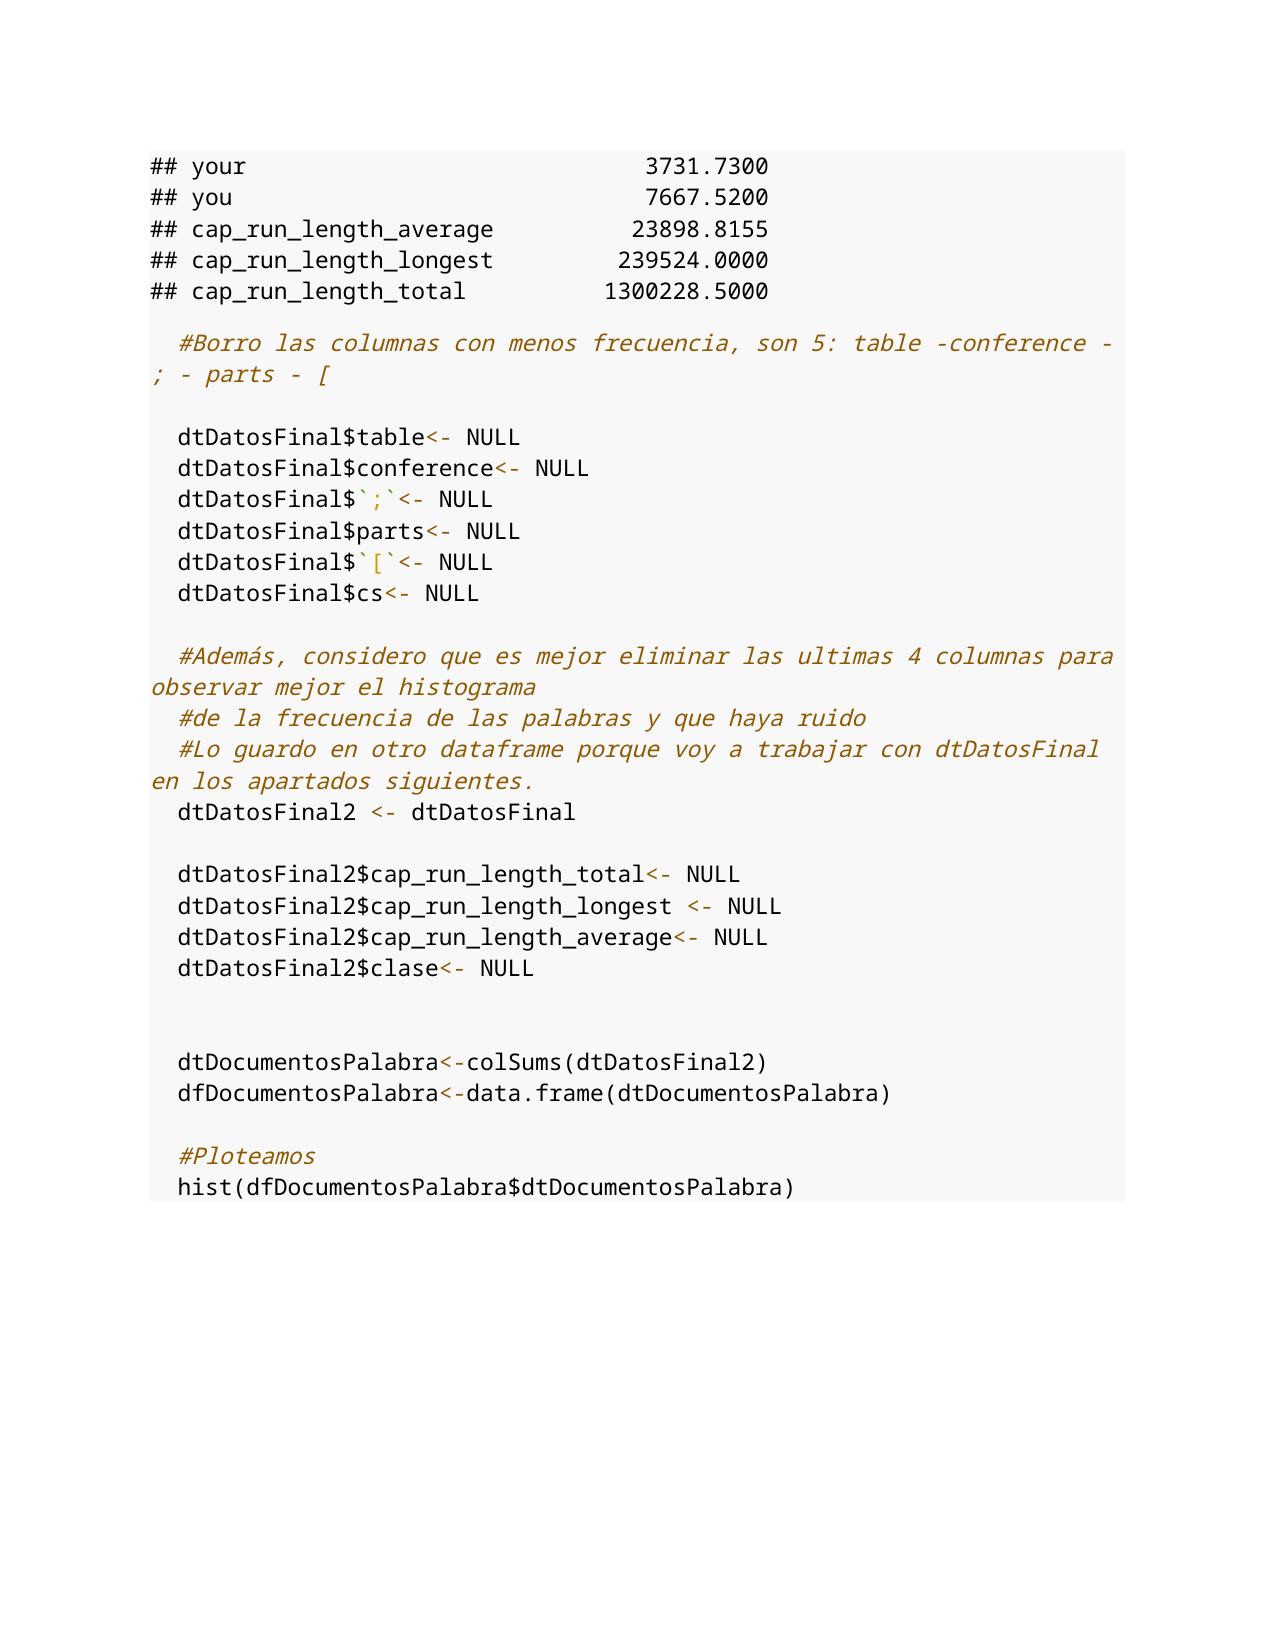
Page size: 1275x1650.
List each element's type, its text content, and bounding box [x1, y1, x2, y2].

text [150, 150, 1125, 306]
text #Borro las columnas con menos frecuencia, son 5: table -conference - ; - parts - [ dtDatosFinal$table<- NULL dtDatosFinal$conference<- NULL dtDatosFinal$`;`<- NULL dtDatosFinal$parts<- NULL dtDatosFinal$`[`<- NULL dtDatosFinal$cs<- NULL #Además, considero que es mejor eliminar las ultimas 4 columnas para observar mejor el histograma #de la frecuencia de las palabras y que haya ruido #Lo guardo en otro dataframe porque voy a trabajar con dtDatosFinal en los apartados siguientes. dtDatosFinal2 <- dtDatosFinal dtDatosFinal2$cap_run_length_total<- NULL dtDatosFinal2$cap_run_length_longest <- NULL dtDatosFinal2$cap_run_length_average<- NULL dtDatosFinal2$clase<- NULL dtDocumentosPalabra<-colSums(dtDatosFinal2) dfDocumentosPalabra<-data.frame(dtDocumentosPalabra) #Ploteamos hist(dfDocumentosPalabra$dtDocumentosPalabra) [150, 327, 1125, 1202]
